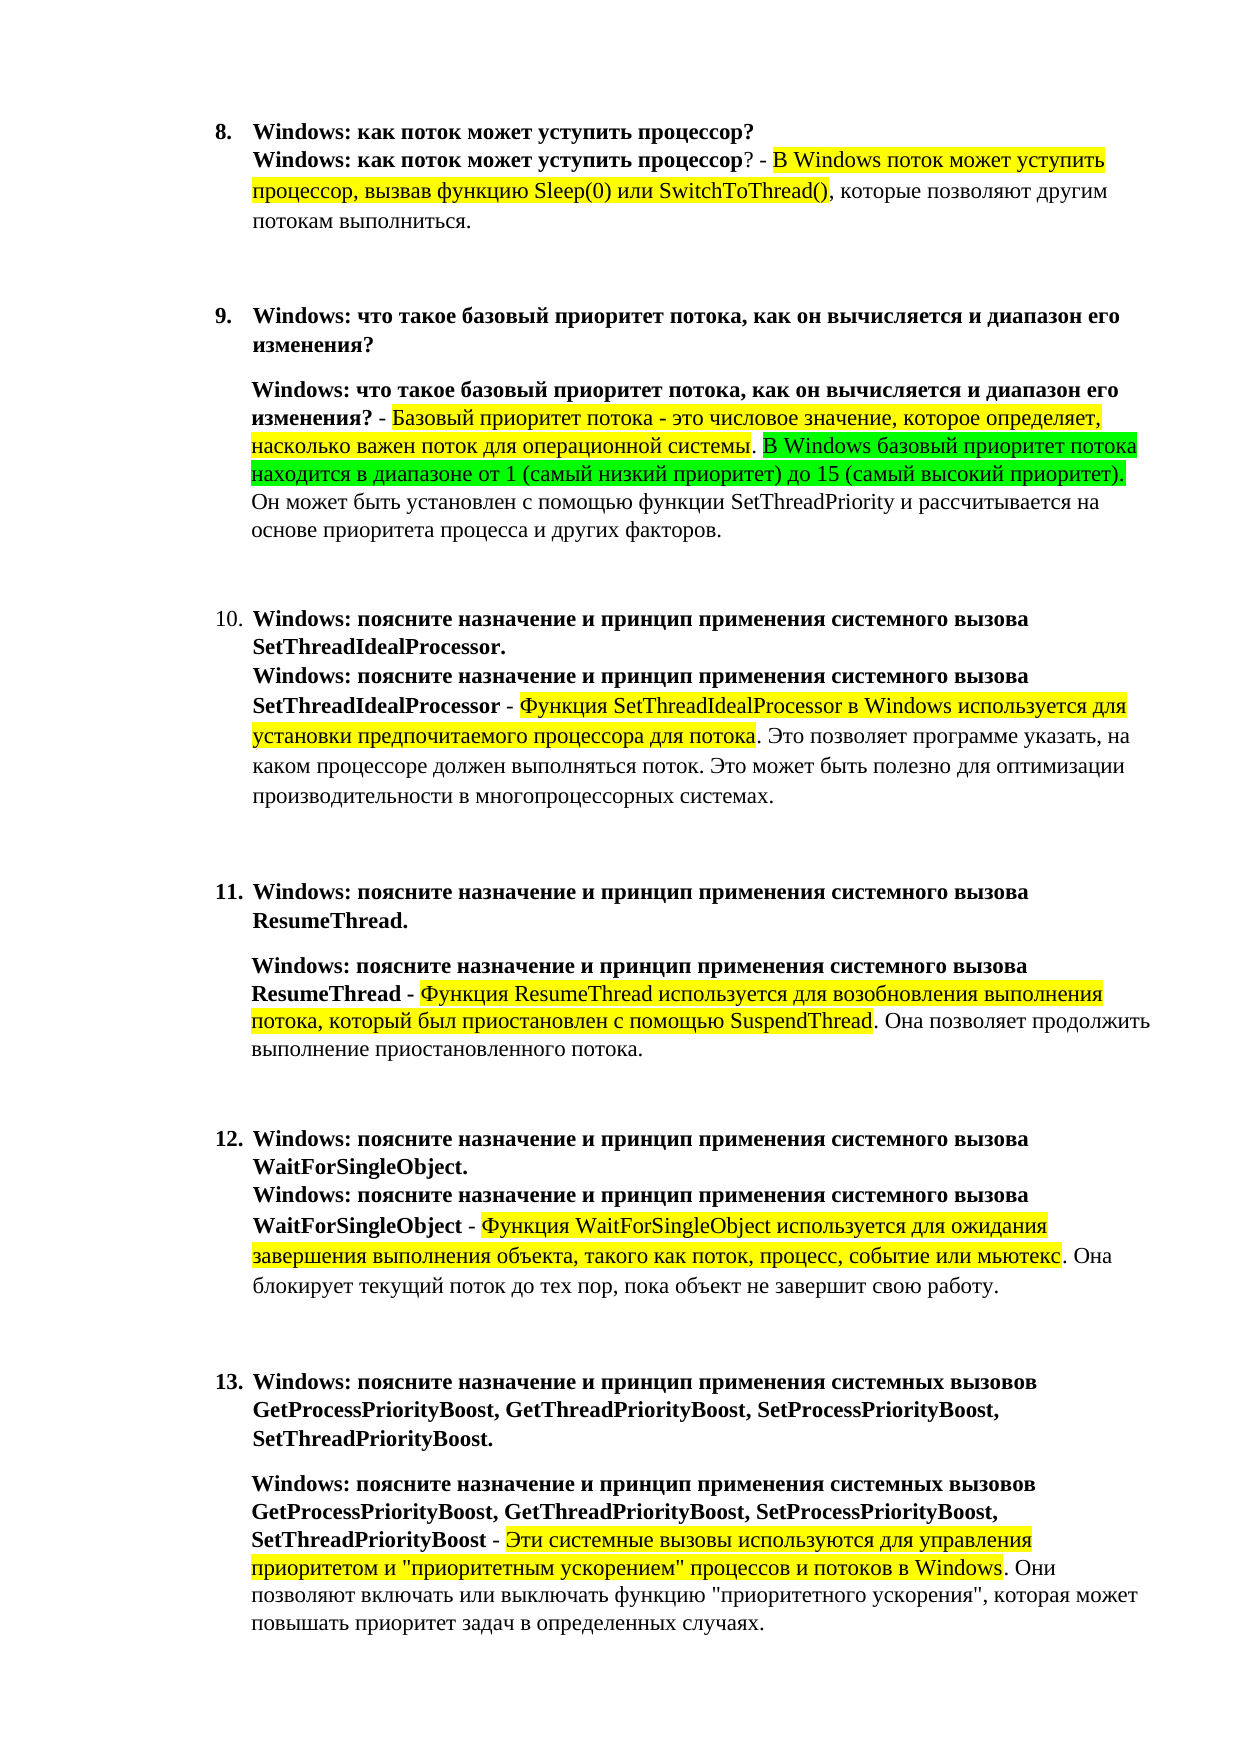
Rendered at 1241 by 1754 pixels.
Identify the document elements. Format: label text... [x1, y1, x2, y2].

list Windows: поясните назначение и принцип применения системного вызова ResumeThread. [215, 878, 1152, 933]
list Windows: поясните назначение и принцип применения системного вызова SetThreadIdealProcessor. [215, 605, 1152, 660]
text Windows: что такое базовый приоритет потока, как он вычисляется и диапазон его изменения? - Базовый приоритет потока - это числовое значение, которое определяет, насколько важен поток для операционной системы. В Windows базовый приоритет потока находится в диапазоне от 1 (самый низкий приоритет) до 15 (самый высокий приоритет). Он может быть установлен с помощью функции SetThreadPriority и рассчитывается на основе приоритета процесса и других факторов. [251, 376, 1152, 542]
list Windows: поясните назначение и принцип применения системного вызова WaitForSingleObject - Функция WaitForSingleObject используется для ожидания завершения выполнения объекта, такого как поток, процесс, событие или мьютекс. Она блокирует текущий поток до тех пор, пока объект не завершит свою работу. [252, 1182, 1152, 1298]
text Windows: поясните назначение и принцип применения системных вызовов GetProcessPriorityBoost, GetThreadPriorityBoost, SetProcessPriorityBoost, SetThreadPriorityBoost - Эти системные вызовы используются для управления приоритетом и "приоритетным ускорением" процессов и потоков в Windows. Они позволяют включать или выключать функцию "приоритетного ускорения", которая может повышать приоритет задач в определенных случаях. [251, 1470, 1152, 1636]
list Windows: поясните назначение и принцип применения системных вызовов GetProcessPriorityBoost, GetThreadPriorityBoost, SetProcessPriorityBoost, SetThreadPriorityBoost. [215, 1368, 1152, 1451]
list Windows: что такое базовый приоритет потока, как он вычисляется и диапазон его изменения? [215, 303, 1152, 357]
text Windows: поясните назначение и принцип применения системного вызова ResumeThread - Функция ResumeThread используется для возобновления выполнения потока, который был приостановлен с помощью SuspendThread. Она позволяет продолжить выполнение приостановленного потока. [251, 952, 1152, 1062]
list Windows: как поток может уступить процессор? [215, 118, 1152, 144]
list Windows: поясните назначение и принцип применения системного вызова WaitForSingleObject. [215, 1125, 1152, 1179]
list Windows: как поток может уступить процессор? - В Windows поток может уступить процессор, вызвав функцию Sleep(0) или SwitchToThread(), которые позволяют другим потокам выполниться. [252, 147, 1152, 233]
list Windows: поясните назначение и принцип применения системного вызова SetThreadIdealProcessor - Функция SetThreadIdealProcessor в Windows используется для установки предпочитаемого процессора для потока. Это позволяет программе указать, на каком процессоре должен выполняться поток. Это может быть полезно для оптимизации производительности в многопроцессорных системах. [252, 662, 1152, 809]
